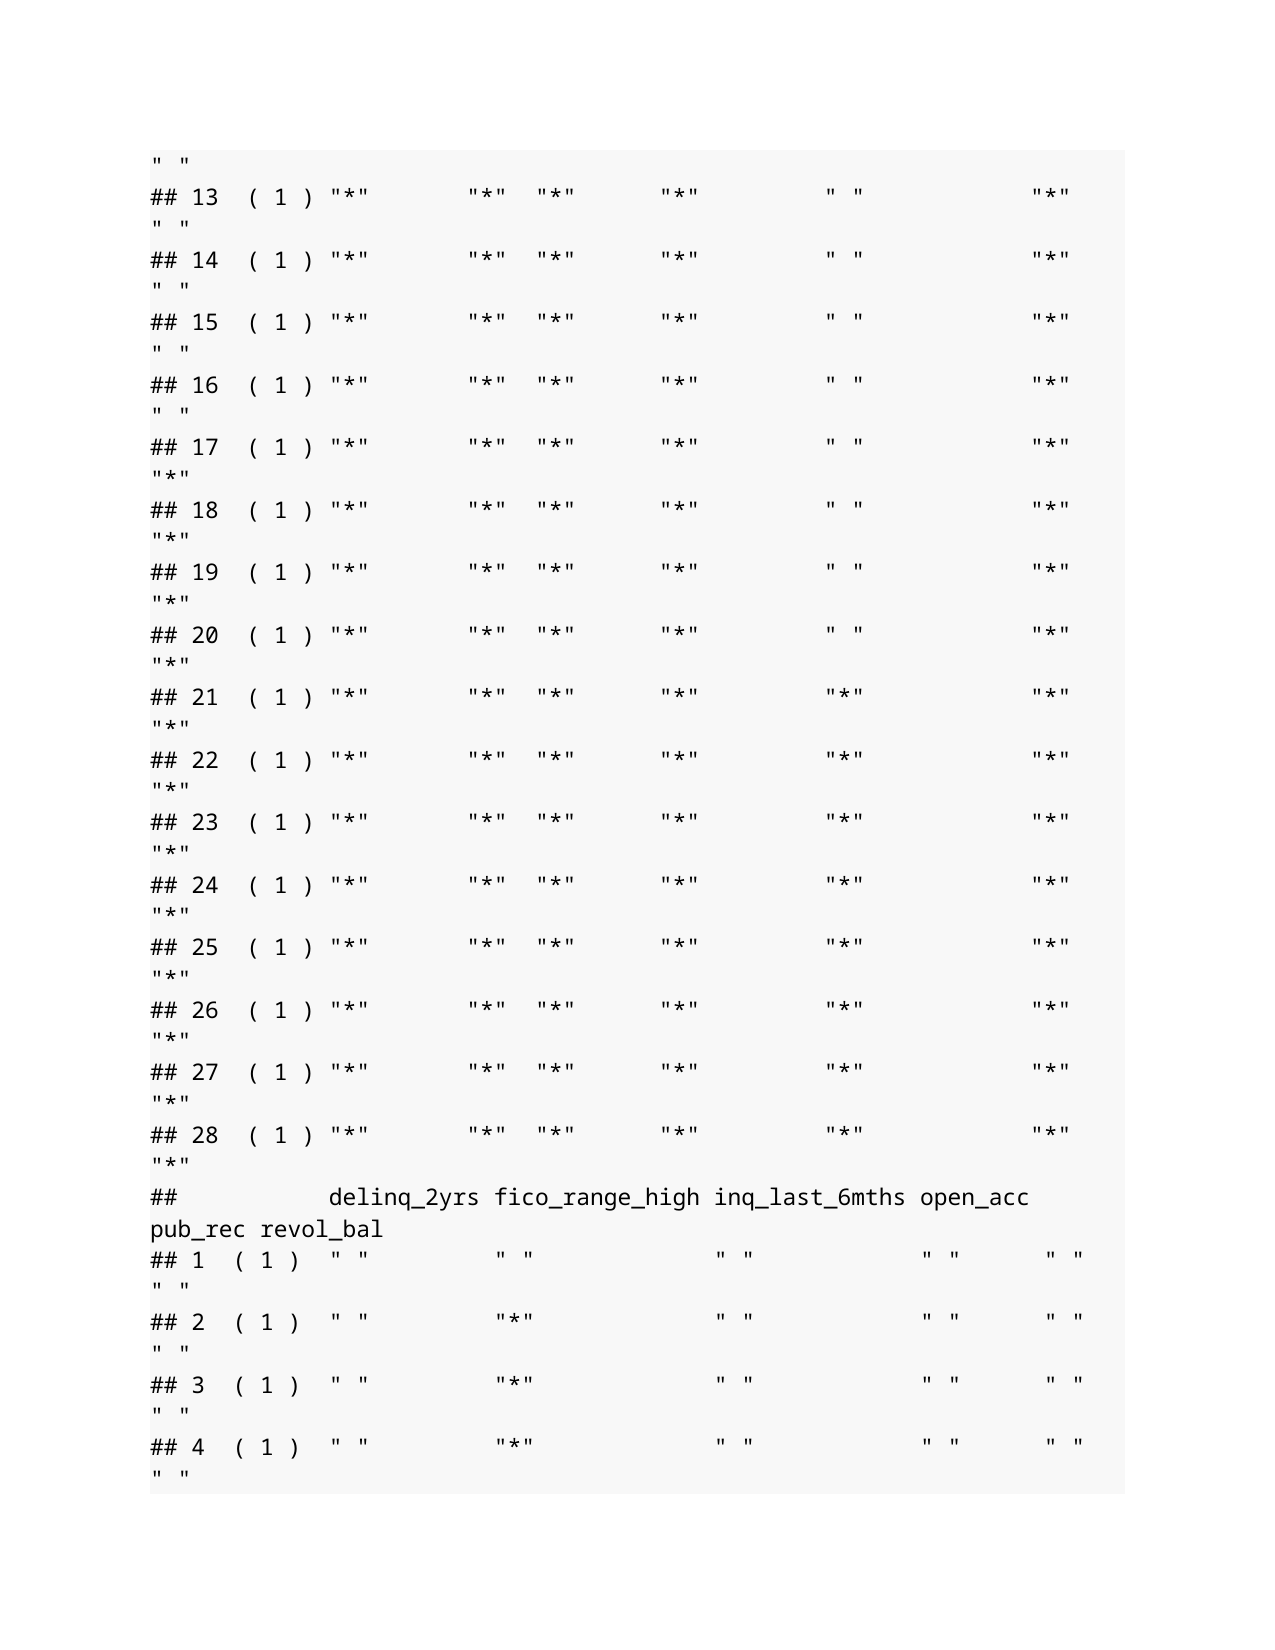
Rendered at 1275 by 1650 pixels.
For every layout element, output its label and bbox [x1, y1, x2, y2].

text [150, 150, 1125, 1494]
